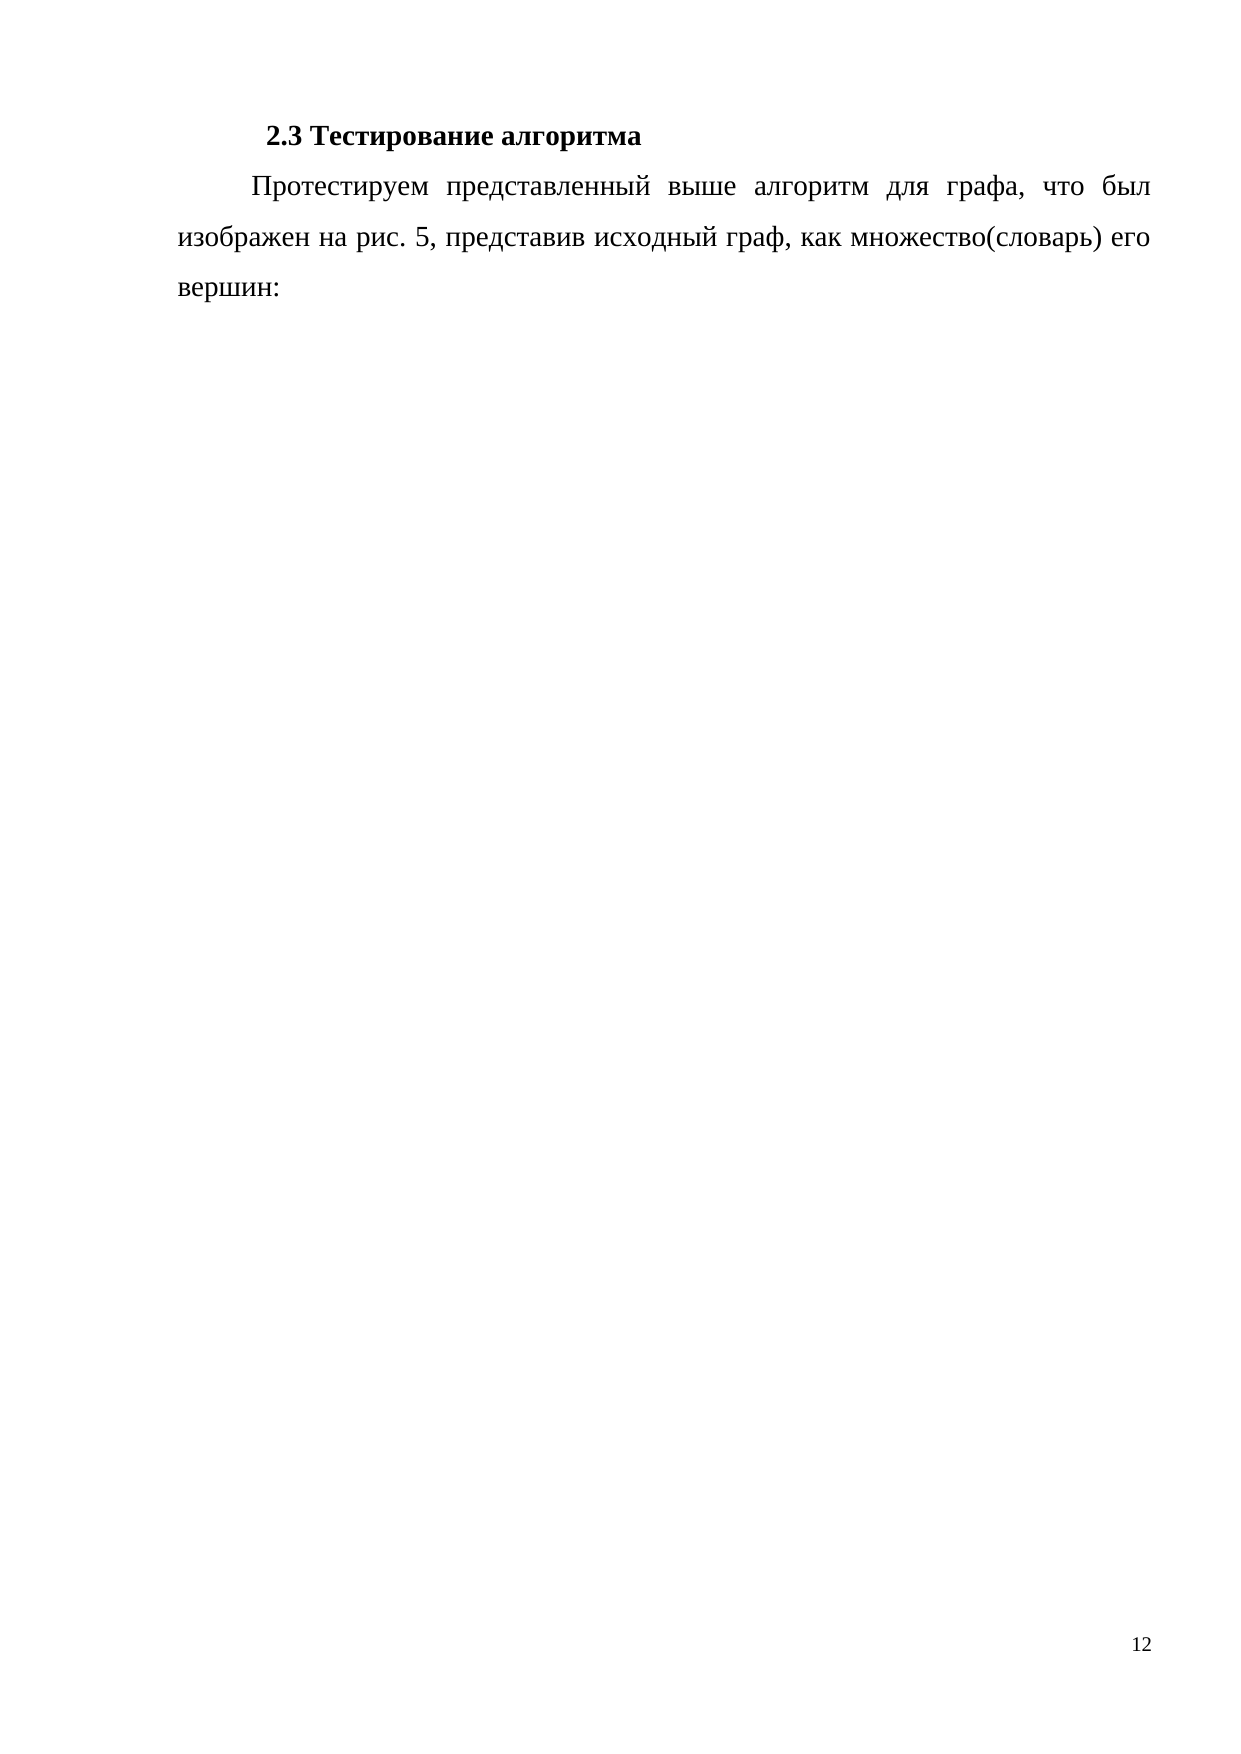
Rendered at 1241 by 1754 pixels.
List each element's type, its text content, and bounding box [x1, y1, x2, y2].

text Протестируем представленный выше алгоритм для графа, что был изображен на рис. 5, представив исходный граф, как множество(словарь) его вершин: [177, 168, 1152, 303]
subtitle 2.3 Тестирование алгоритма [177, 118, 1152, 152]
